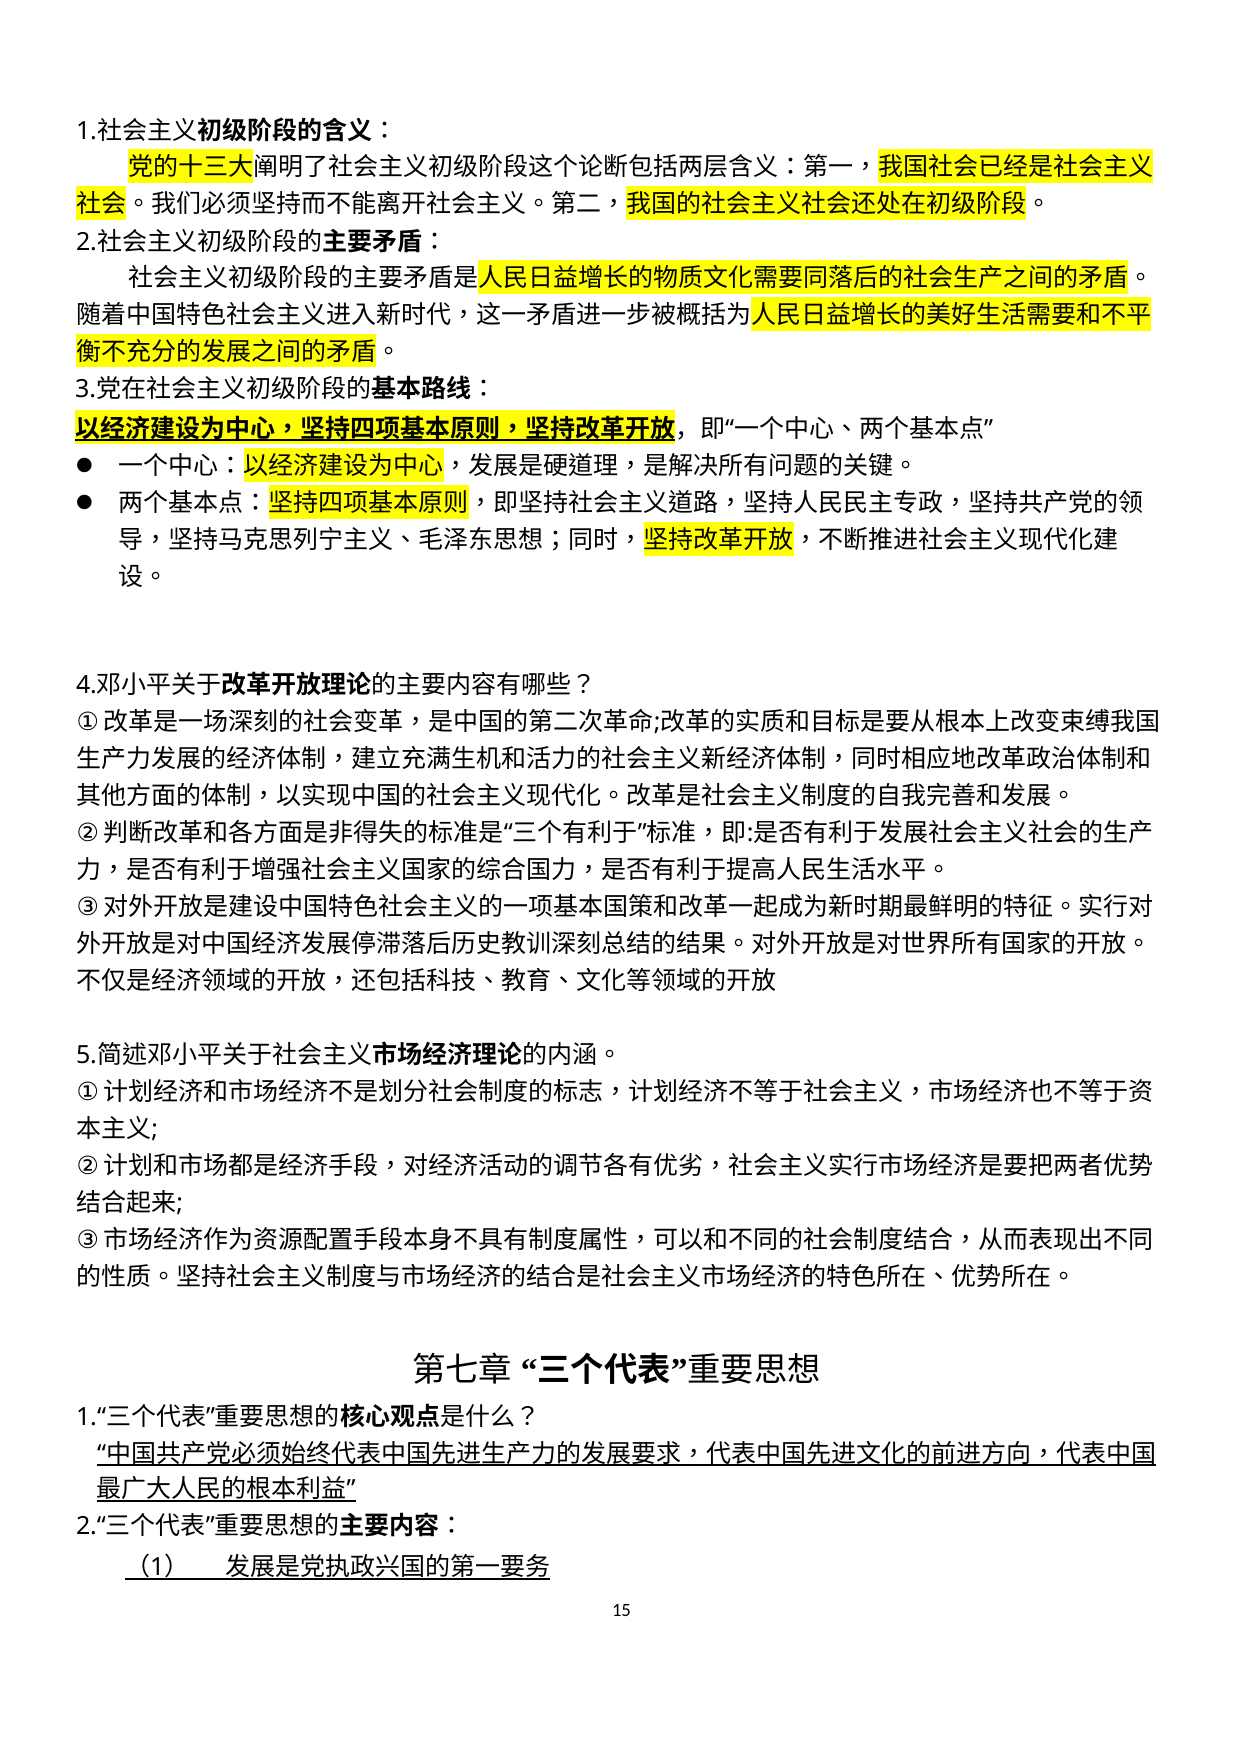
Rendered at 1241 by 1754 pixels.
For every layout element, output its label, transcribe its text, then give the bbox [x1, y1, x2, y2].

text ②判断改革和各方面是非得失的标准是“三个有利于”标准，即:是否有利于发展社会主义社会的生产力，是否有利于增强社会主义国家的综合国力，是否有利于提高人民生活水平。 [76, 815, 1165, 886]
subtitle 1.社会主义初级阶段的含义： [76, 112, 1165, 146]
text ①改革是一场深刻的社会变革，是中国的第二次革命;改革的实质和目标是要从根本上改变束缚我国生产力发展的经济体制，建立充满生机和活力的社会主义新经济体制，同时相应地改革政治体制和其他方面的体制，以实现中国的社会主义现代化。改革是社会主义制度的自我完善和发展。 [76, 704, 1165, 811]
subtitle 第七章 “三个代表”重要思想 [103, 1345, 1129, 1391]
list 一个中心：以经济建设为中心，发展是硬道理，是解决所有问题的关键。 [75, 448, 244, 482]
list 5.简述邓小平关于社会主义市场经济理论的内涵。 [76, 1037, 1165, 1071]
text ①计划经济和市场经济不是划分社会制度的标志，计划经济不等于社会主义，市场经济也不等于资本主义; [76, 1074, 1165, 1144]
text 党的十三大阐明了社会主义初级阶段这个论断包括两层含义：第一，我国社会已经是社会主义社会。我们必须坚持而不能离开社会主义。第二，我国的社会主义社会还处在初级阶段。 [76, 149, 1165, 220]
text 以经济建设为中心，坚持四项基本原则，坚持改革开放，即“一个中心、两个基本点” [75, 408, 1165, 444]
text “中国共产党必须始终代表中国先进生产力的发展要求，代表中国先进文化的前进方向，代表中国最广大人民的根本利益” [96, 1435, 1165, 1505]
subtitle 4.邓小平关于改革开放理论的主要内容有哪些？ [76, 667, 1165, 701]
text 社会主义初级阶段的主要矛盾是人民日益增长的物质文化需要同落后的社会生产之间的矛盾。随着中国特色社会主义进入新时代，这一矛盾进一步被概括为人民日益增长的美好生活需要和不平衡不充分的发展之间的矛盾。 [76, 260, 1165, 367]
list 两个基本点：坚持四项基本原则，即坚持社会主义道路，坚持人民民主专政，坚持共产党的领导，坚持马克思列宁主义、毛泽东思想；同时，坚持改革开放，不断推进社会主义现代化建设。 [75, 485, 1165, 592]
subtitle 2.“三个代表”重要思想的主要内容： [76, 1508, 1165, 1542]
text 3.党在社会主义初级阶段的基本路线： [75, 371, 1165, 405]
list 发展是党执政兴国的第一要务 [125, 1549, 1165, 1583]
subtitle 2.社会主义初级阶段的主要矛盾： [76, 223, 1165, 257]
list 一个中心：以经济建设为中心，发展是硬道理，是解决所有问题的关键。 [444, 448, 1165, 482]
text ③对外开放是建设中国特色社会主义的一项基本国策和改革一起成为新时期最鲜明的特征。实行对外开放是对中国经济发展停滞落后历史教训深刻总结的结果。对外开放是对世界所有国家的开放。不仅是经济领域的开放，还包括科技、教育、文化等领域的开放 [76, 889, 1165, 996]
text ②计划和市场都是经济手段，对经济活动的调节各有优劣，社会主义实行市场经济是要把两者优势结合起来; [76, 1148, 1165, 1218]
text ③市场经济作为资源配置手段本身不具有制度属性，可以和不同的社会制度结合，从而表现出不同的性质。坚持社会主义制度与市场经济的结合是社会主义市场经济的特色所在、优势所在。 [76, 1222, 1165, 1293]
subtitle 1.“三个代表”重要思想的核心观点是什么？ [76, 1398, 1165, 1433]
